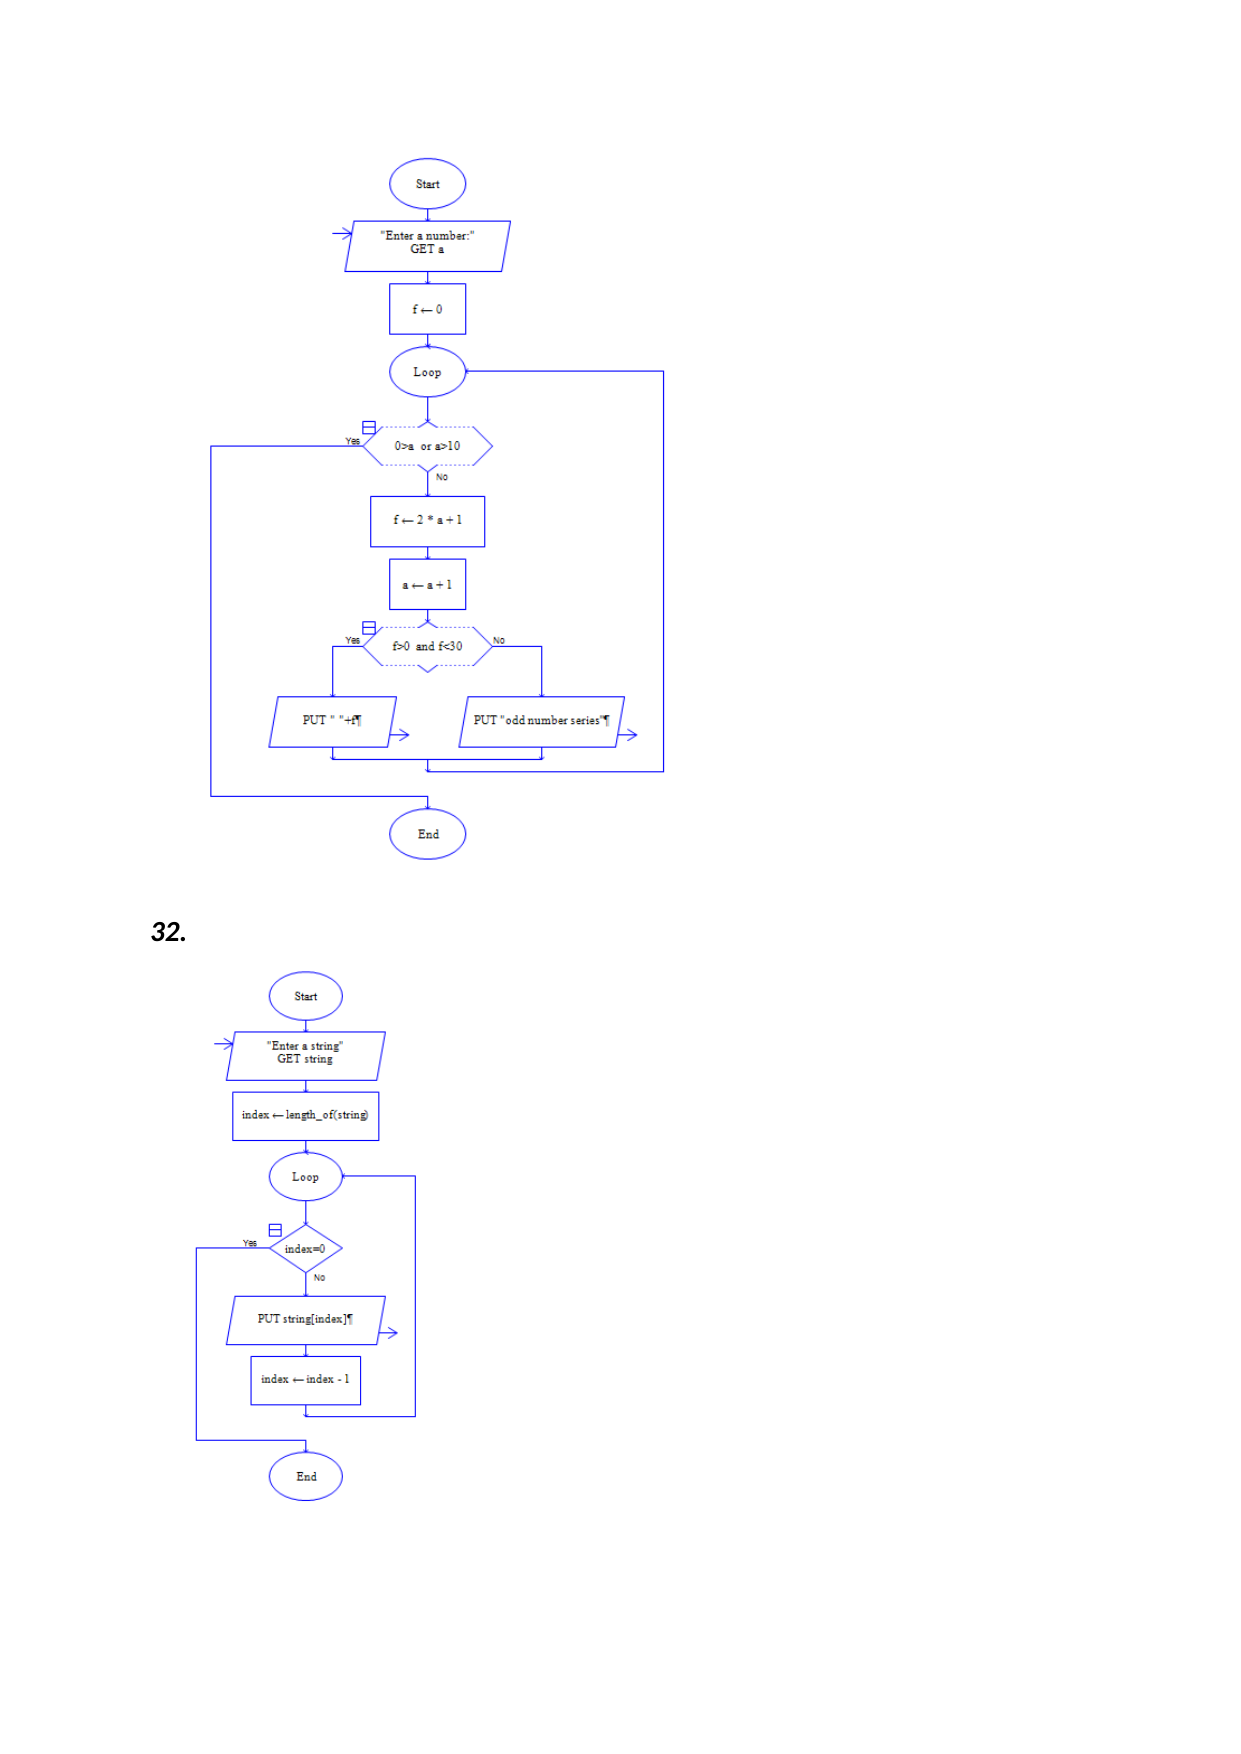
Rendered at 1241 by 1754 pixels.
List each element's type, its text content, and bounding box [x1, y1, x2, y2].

picture [155, 967, 461, 1515]
picture [150, 150, 710, 872]
